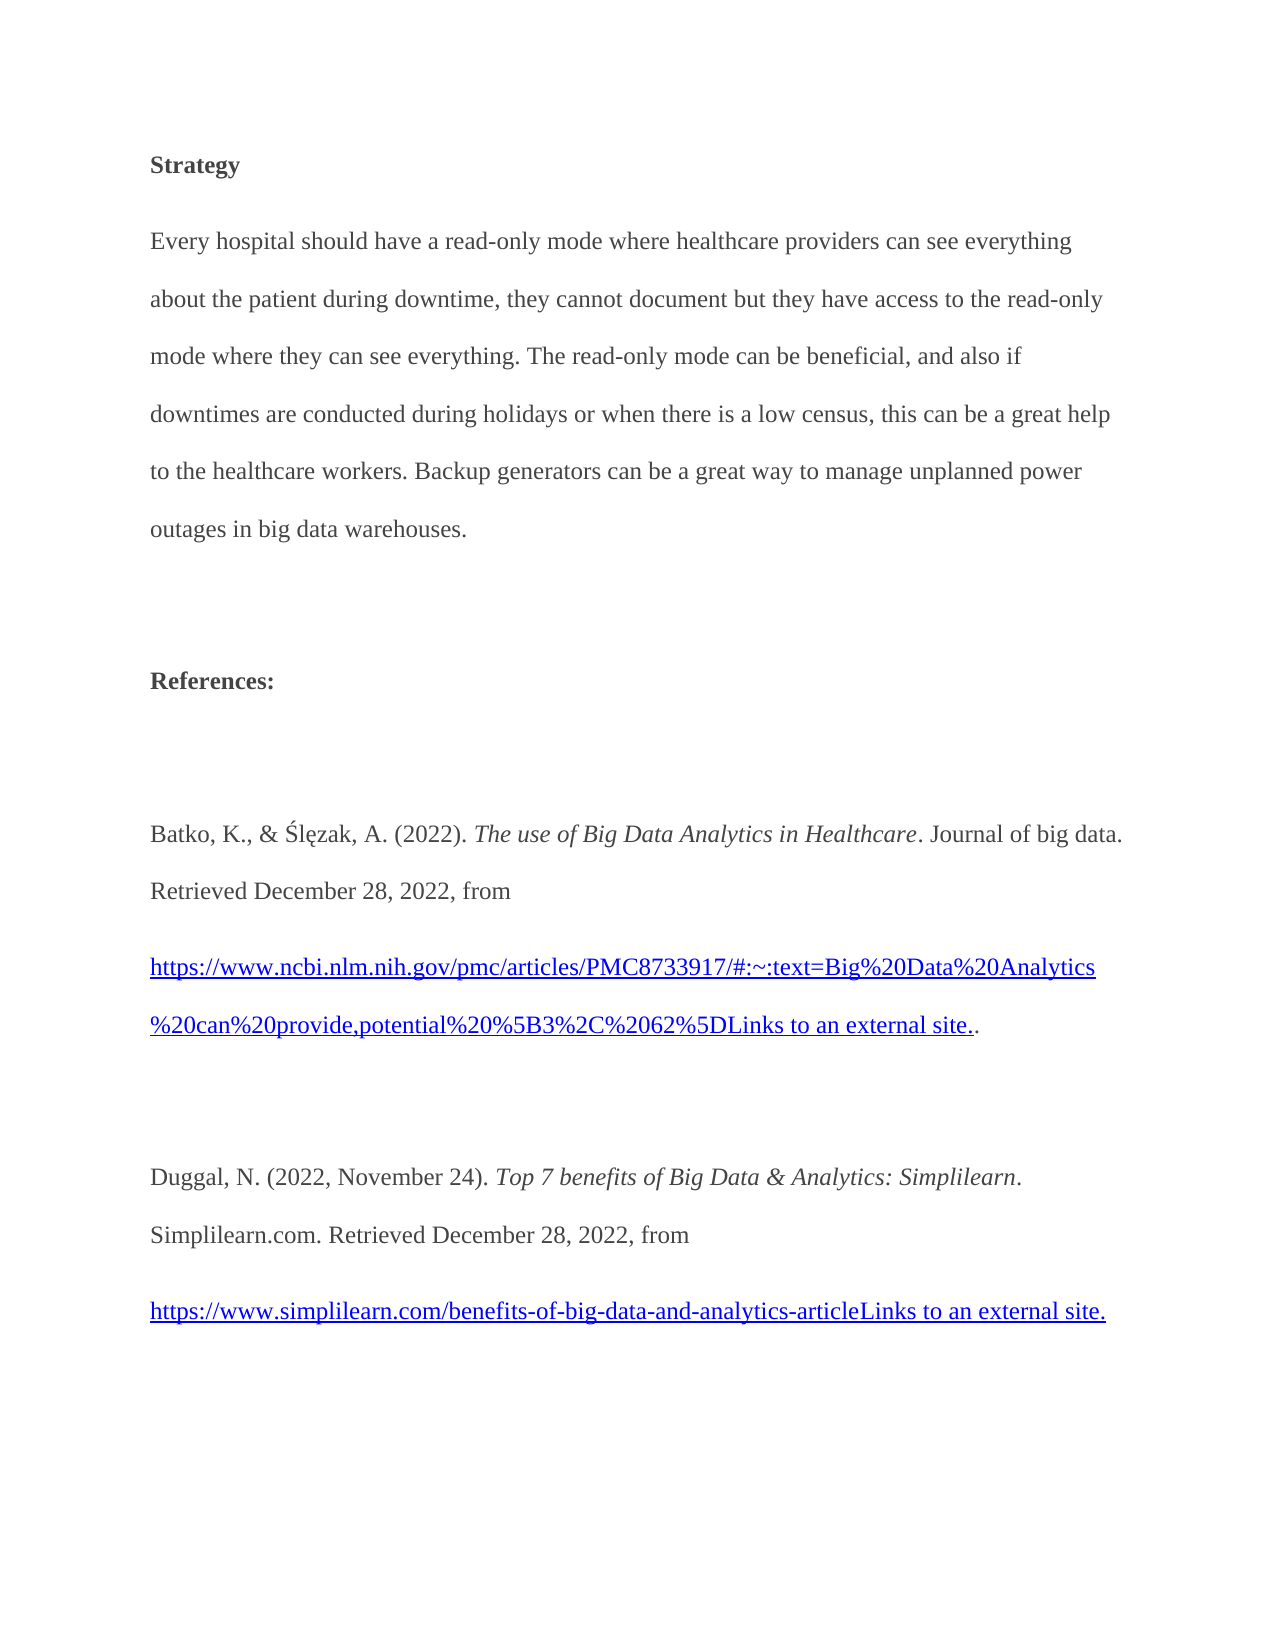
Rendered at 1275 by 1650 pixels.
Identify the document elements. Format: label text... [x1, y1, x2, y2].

text Batko, K., & Ślęzak, A. (2022). The use of Big Data Analytics in Healthcare. Journal of big data. Retrieved December 28, 2022, from [150, 819, 1125, 905]
text Strategy [150, 150, 1125, 179]
text https://www.simplilearn.com/benefits-of-big-data-and-analytics-articleLinks to an external site. [150, 1296, 1125, 1325]
text References: [150, 666, 1125, 695]
text https://www.ncbi.nlm.nih.gov/pmc/articles/PMC8733917/#:~:text=Big%20Data%20Analytics%20can%20provide,potential%20%5B3%2C%2062%5DLinks to an external site.. [150, 952, 1125, 1039]
text Every hospital should have a read-only mode where healthcare providers can see everything about the patient during downtime, they cannot document but they have access to the read-only mode where they can see everything. The read-only mode can be beneficial, and also if downtimes are conducted during holidays or when there is a low census, this can be a great help to the healthcare workers. Backup generators can be a great way to manage unplanned power outages in big data warehouses. [150, 226, 1125, 542]
text Duggal, N. (2022, November 24). Top 7 benefits of Big Data & Analytics: Simplilearn. Simplilearn.com. Retrieved December 28, 2022, from [150, 1162, 1125, 1249]
